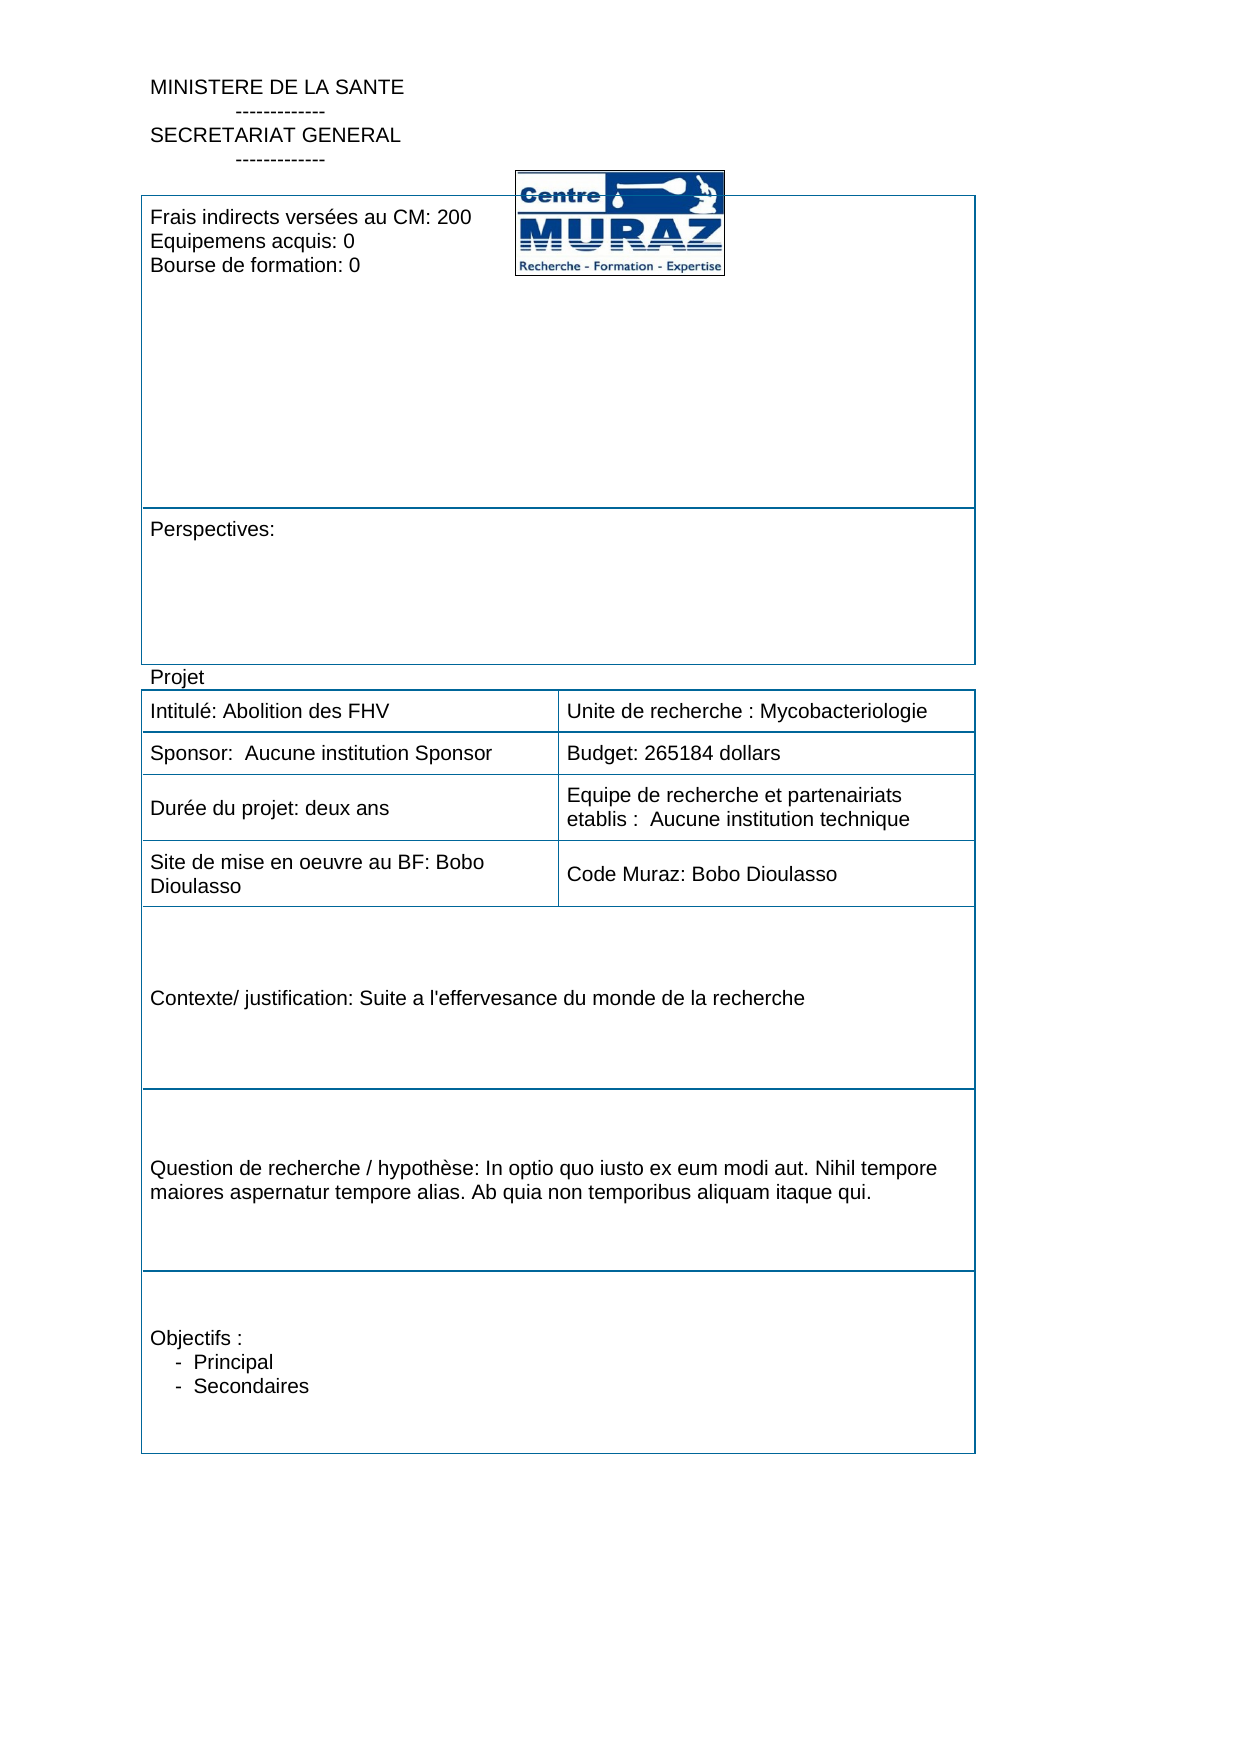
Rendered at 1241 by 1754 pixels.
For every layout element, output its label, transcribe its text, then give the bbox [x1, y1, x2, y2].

table_cell Sponsor: Aucune institution Sponsor [142, 732, 558, 773]
table_cell Question de recherche / hypothèse: In optio quo iusto ex eum modi aut. Nihil tempore maiores aspernatur tempore alias. Ab quia non temporibus aliquam itaque qui. [142, 1089, 974, 1270]
table_header Intitulé: Abolition des FHV [142, 691, 558, 731]
table_cell Budget: 265184 dollars [559, 733, 974, 773]
table_cell Contexte/ justification: Suite a l'effervesance du monde de la recherche [142, 907, 974, 1088]
table_cell Perspectives: [142, 508, 974, 663]
table_cell Objectifs : - Principal - Secondaires [142, 1271, 974, 1453]
table_header Unite de recherche : Mycobacteriologie [559, 691, 974, 731]
table_cell Site de mise en oeuvre au BF: Bobo Dioulasso [142, 841, 558, 906]
table_cell Frais indirects versées au CM: 200 Equipemens acquis: 0 Bourse de formation: 0 [142, 196, 974, 507]
table_cell Equipe de recherche et partenairiats etablis : Aucune institution technique [559, 775, 974, 839]
table_cell Code Muraz: Bobo Dioulasso [559, 841, 974, 906]
text Projet [150, 665, 1090, 689]
table_cell Durée du projet: deux ans [142, 775, 558, 839]
picture [516, 171, 724, 194]
